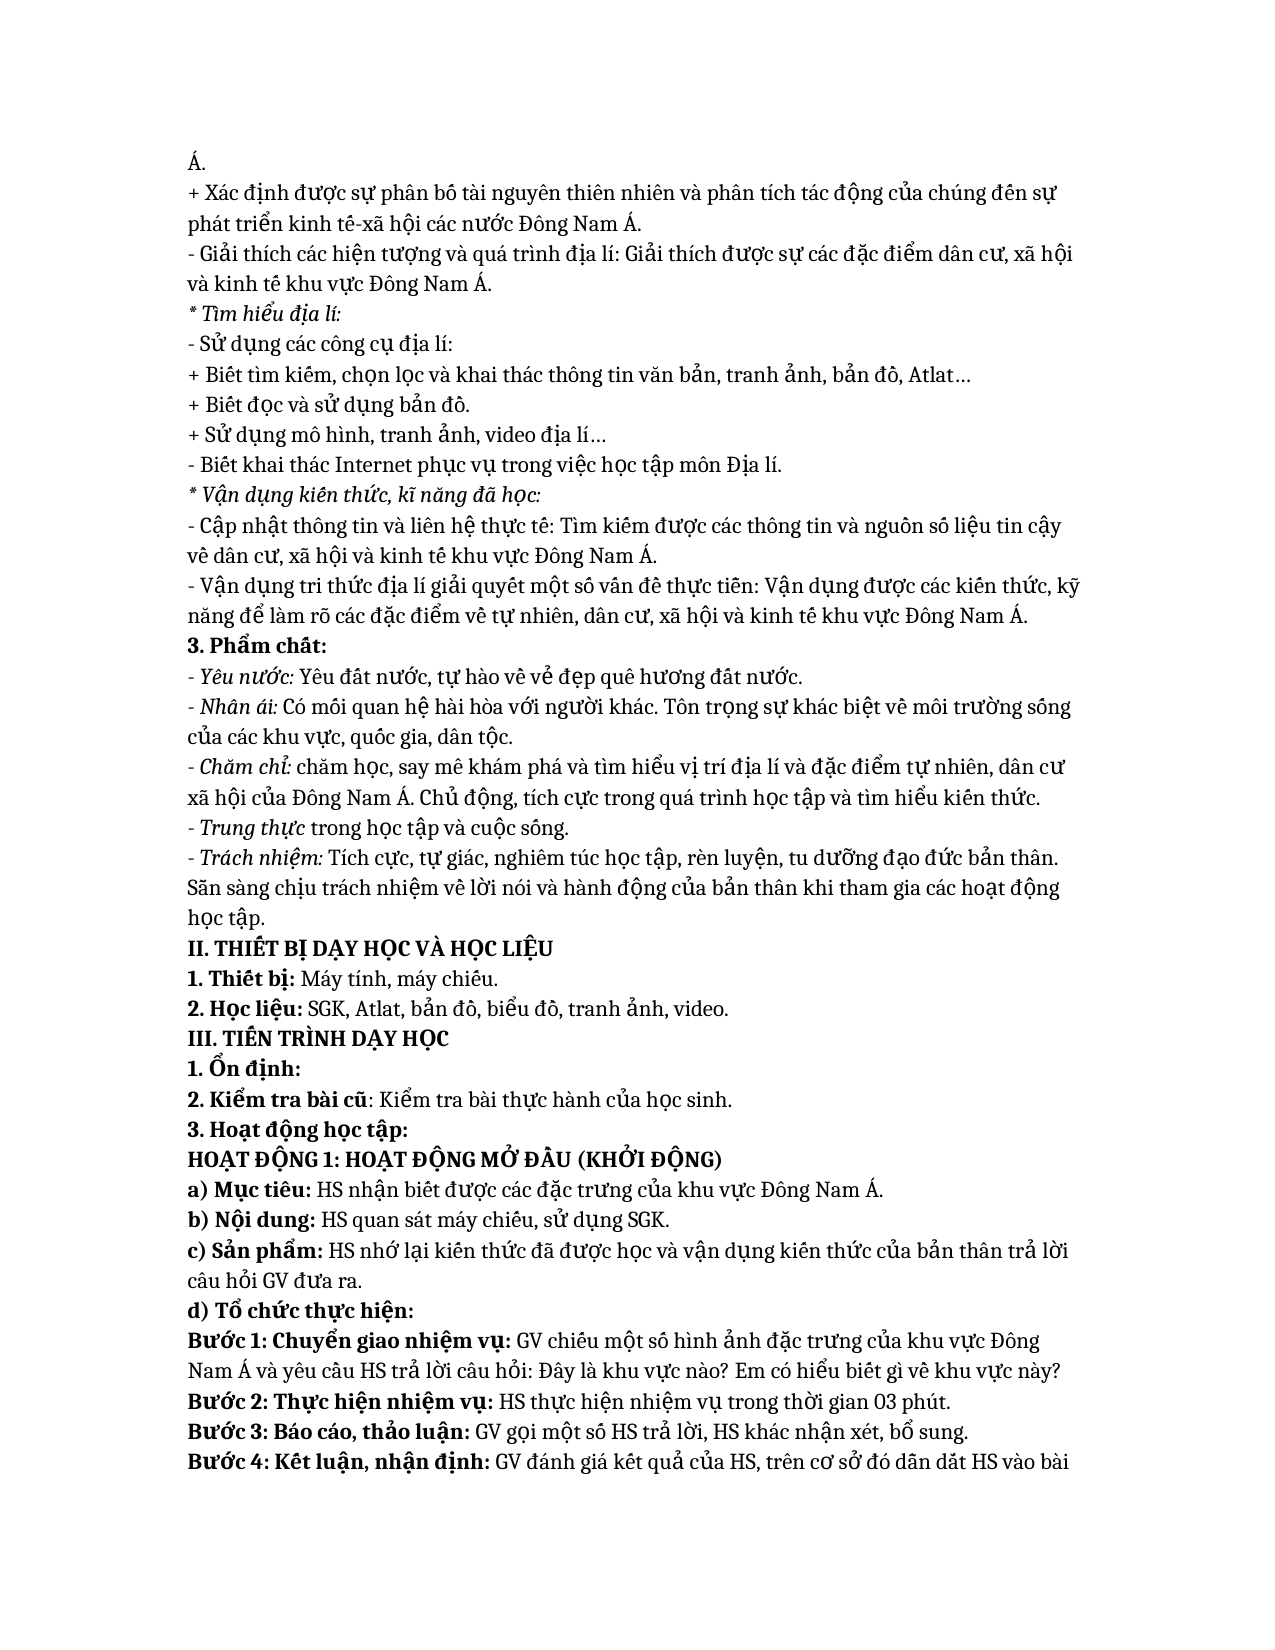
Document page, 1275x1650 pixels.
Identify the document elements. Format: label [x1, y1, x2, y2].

text [187, 150, 1087, 1475]
